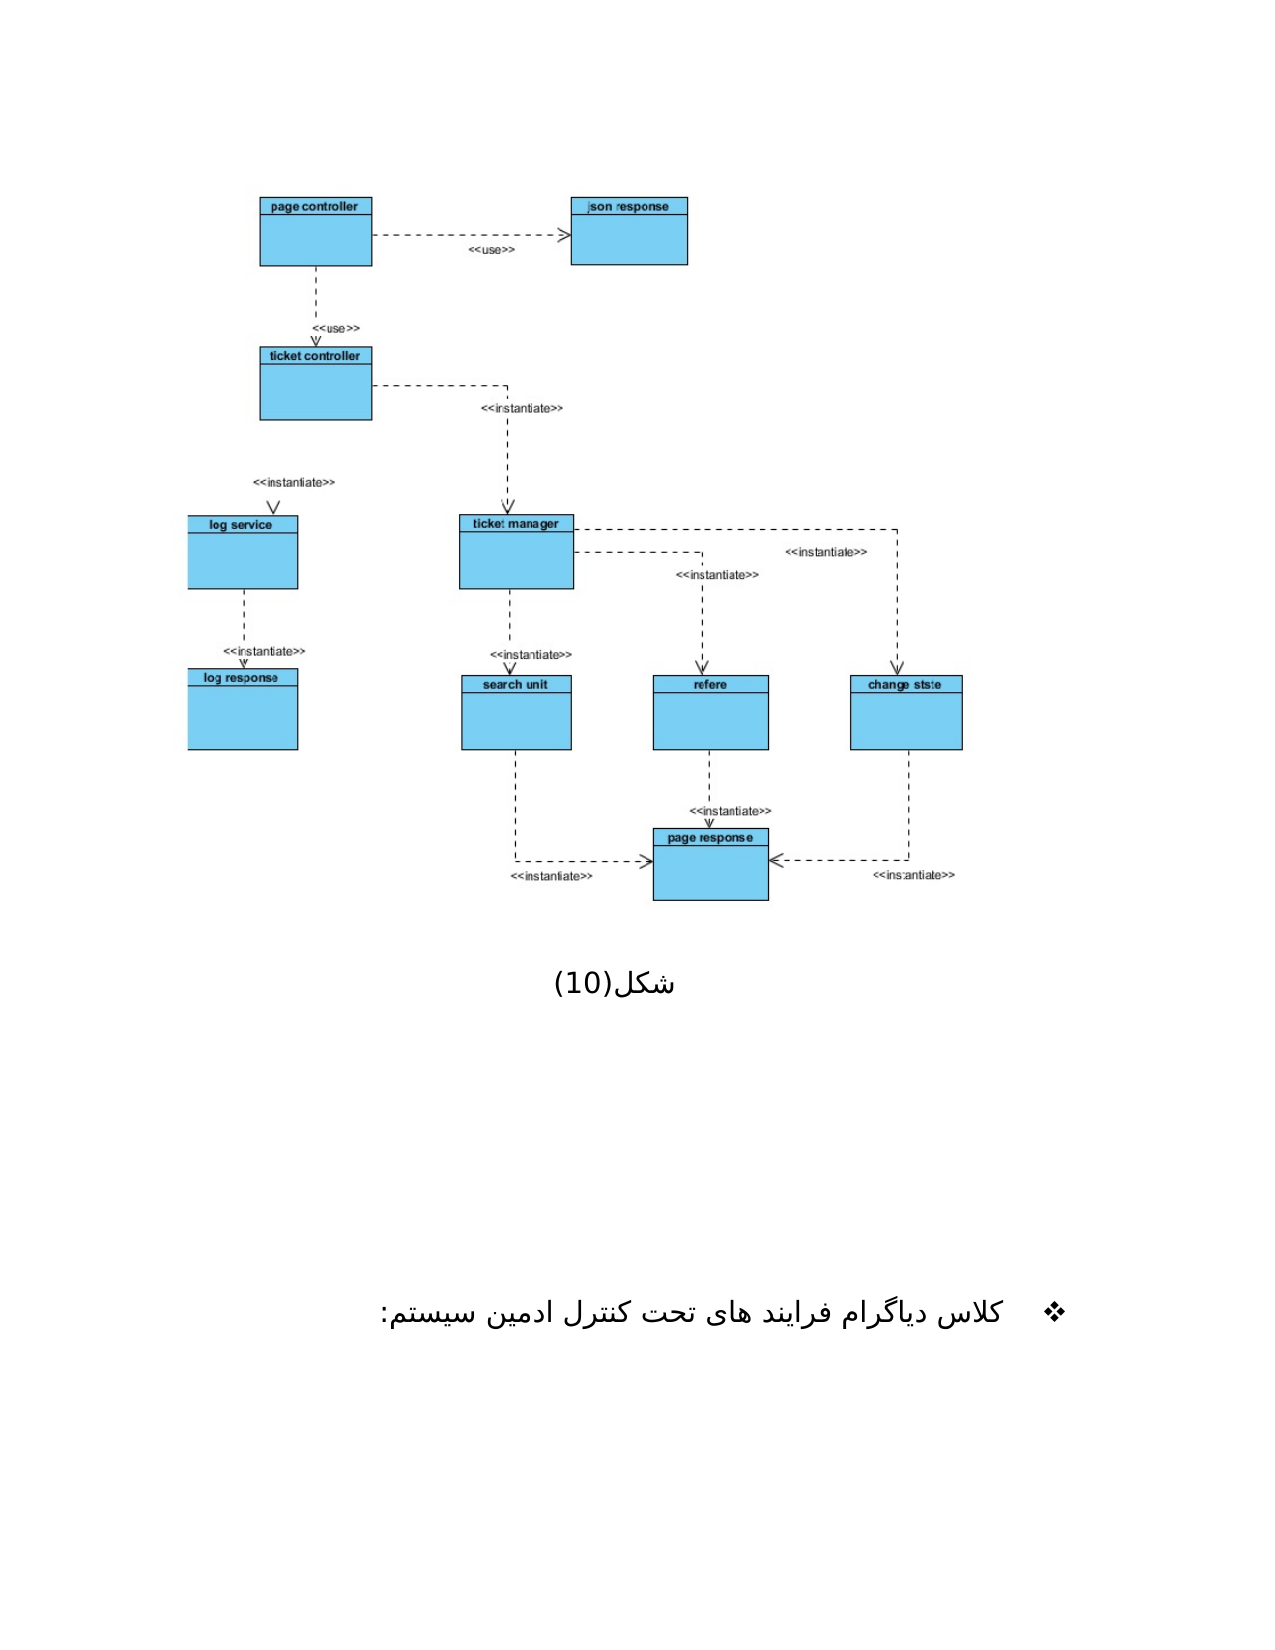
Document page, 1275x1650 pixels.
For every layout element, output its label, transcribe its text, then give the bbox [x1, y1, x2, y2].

text شکل(10) [150, 966, 1079, 1000]
list کلاس دیاگرام فرایند های تحت کنترل ادمین سیستم: [150, 1295, 1042, 1329]
picture [116, 150, 1004, 909]
